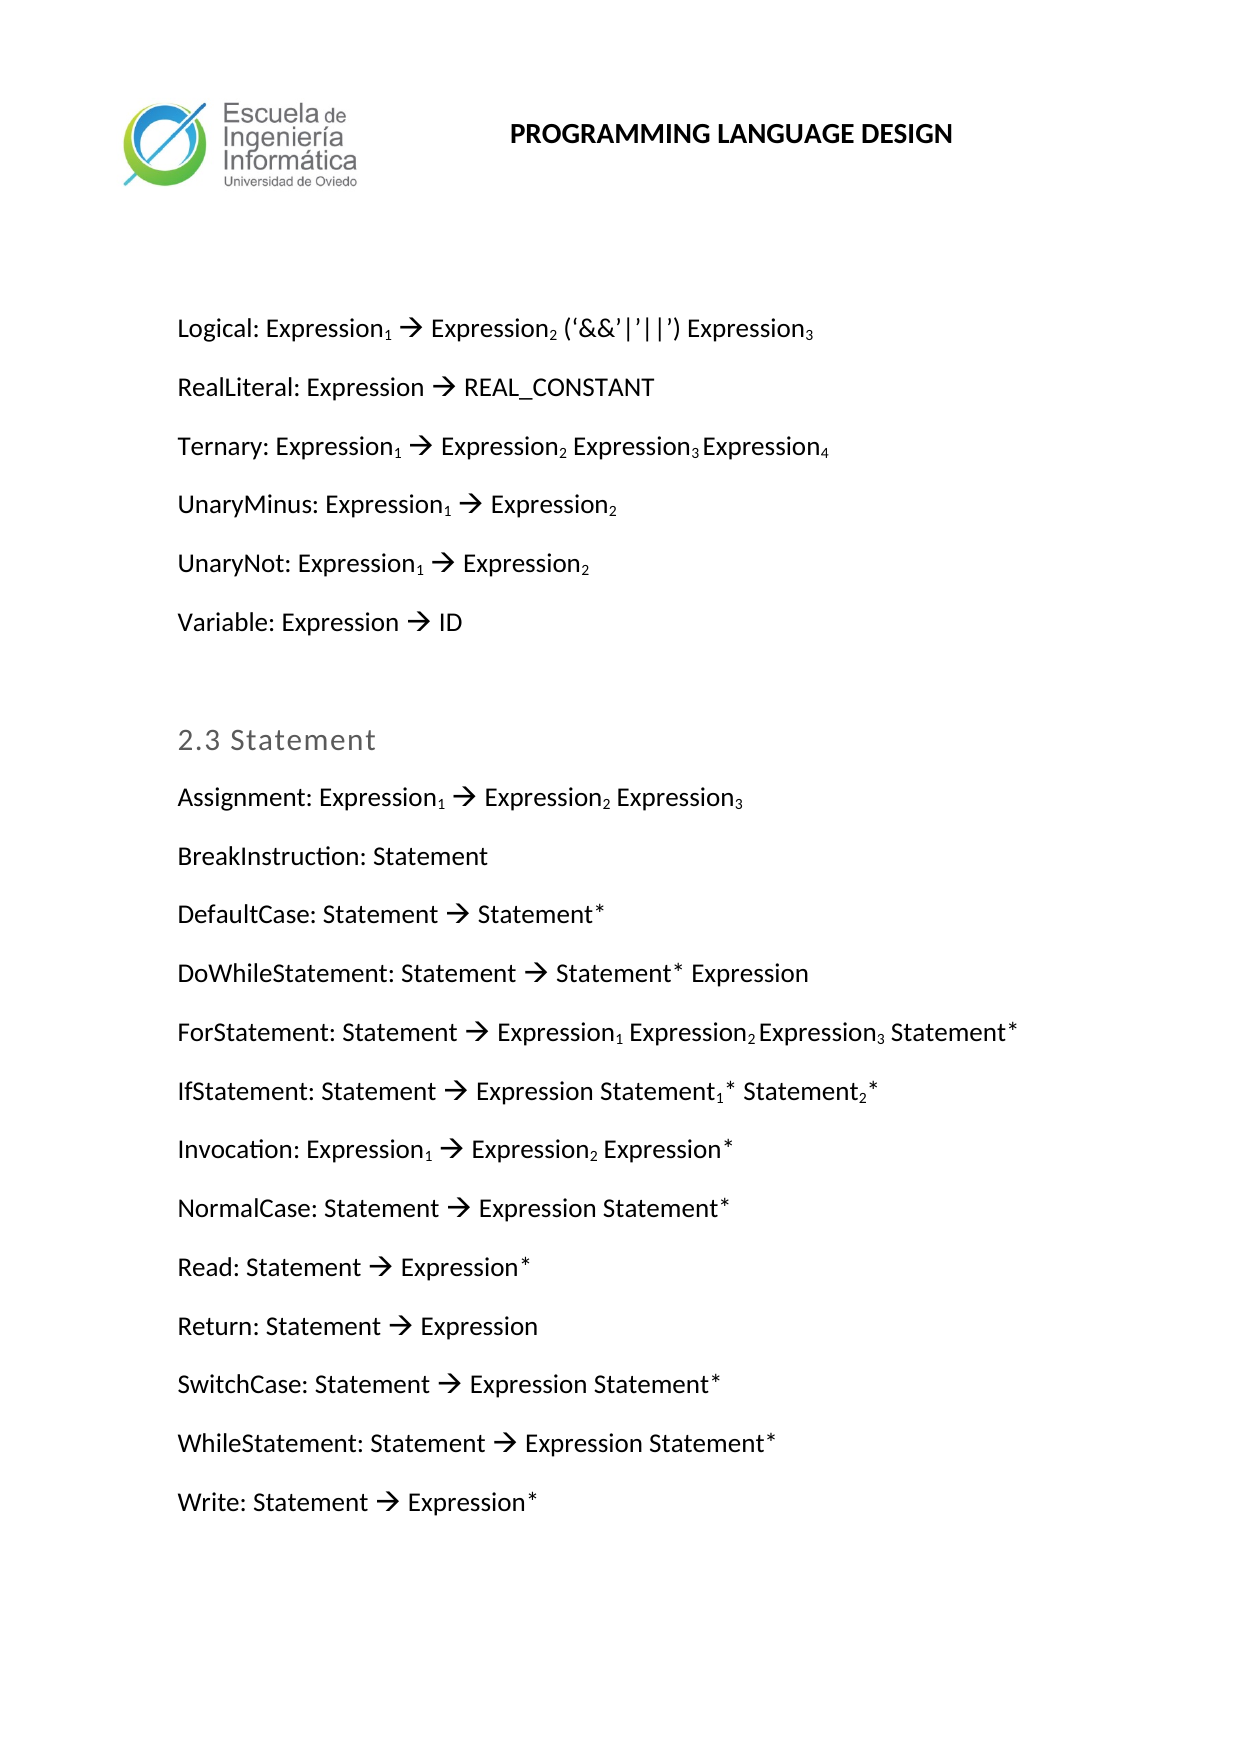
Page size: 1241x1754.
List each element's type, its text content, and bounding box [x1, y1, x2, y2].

text Return: Statement Expression [177, 1309, 1137, 1342]
text IfStatement: Statement Expression Statement1* Statement2* [177, 1074, 1137, 1107]
text SwitchCase: Statement Expression Statement* [177, 1368, 1137, 1401]
text UnaryMinus: Expression1 Expression2 [177, 488, 1137, 521]
text RealLiteral: Expression REAL_CONSTANT [177, 370, 1137, 403]
text Invocation: Expression1 Expression2 Expression* [177, 1133, 1137, 1166]
text UnaryNot: Expression1 Expression2 [177, 546, 1137, 579]
text ForStatement: Statement Expression1 Expression2 Expression3 Statement* [177, 1015, 1137, 1048]
text BreakInstruction: Statement [177, 839, 1137, 872]
text Variable: Expression ID [177, 605, 1137, 638]
text Read: Statement Expression* [177, 1250, 1137, 1283]
text Write: Statement Expression* [177, 1485, 1137, 1518]
text DoWhileStatement: Statement Statement* Expression [177, 956, 1137, 989]
text Logical: Expression1 Expression2 (‘&&’|’||’) Expression3 [177, 311, 1137, 344]
text Ternary: Expression1 Expression2 Expression3 Expression4 [177, 429, 1137, 462]
text NormalCase: Statement Expression Statement* [177, 1191, 1137, 1224]
text DefaultCase: Statement Statement* [177, 898, 1137, 931]
subtitle 2.3 Statement [103, 720, 1137, 758]
text WhileStatement: Statement Expression Statement* [177, 1426, 1137, 1459]
picture [115, 87, 359, 194]
text Assignment: Expression1 Expression2 Expression3 [177, 780, 1137, 813]
